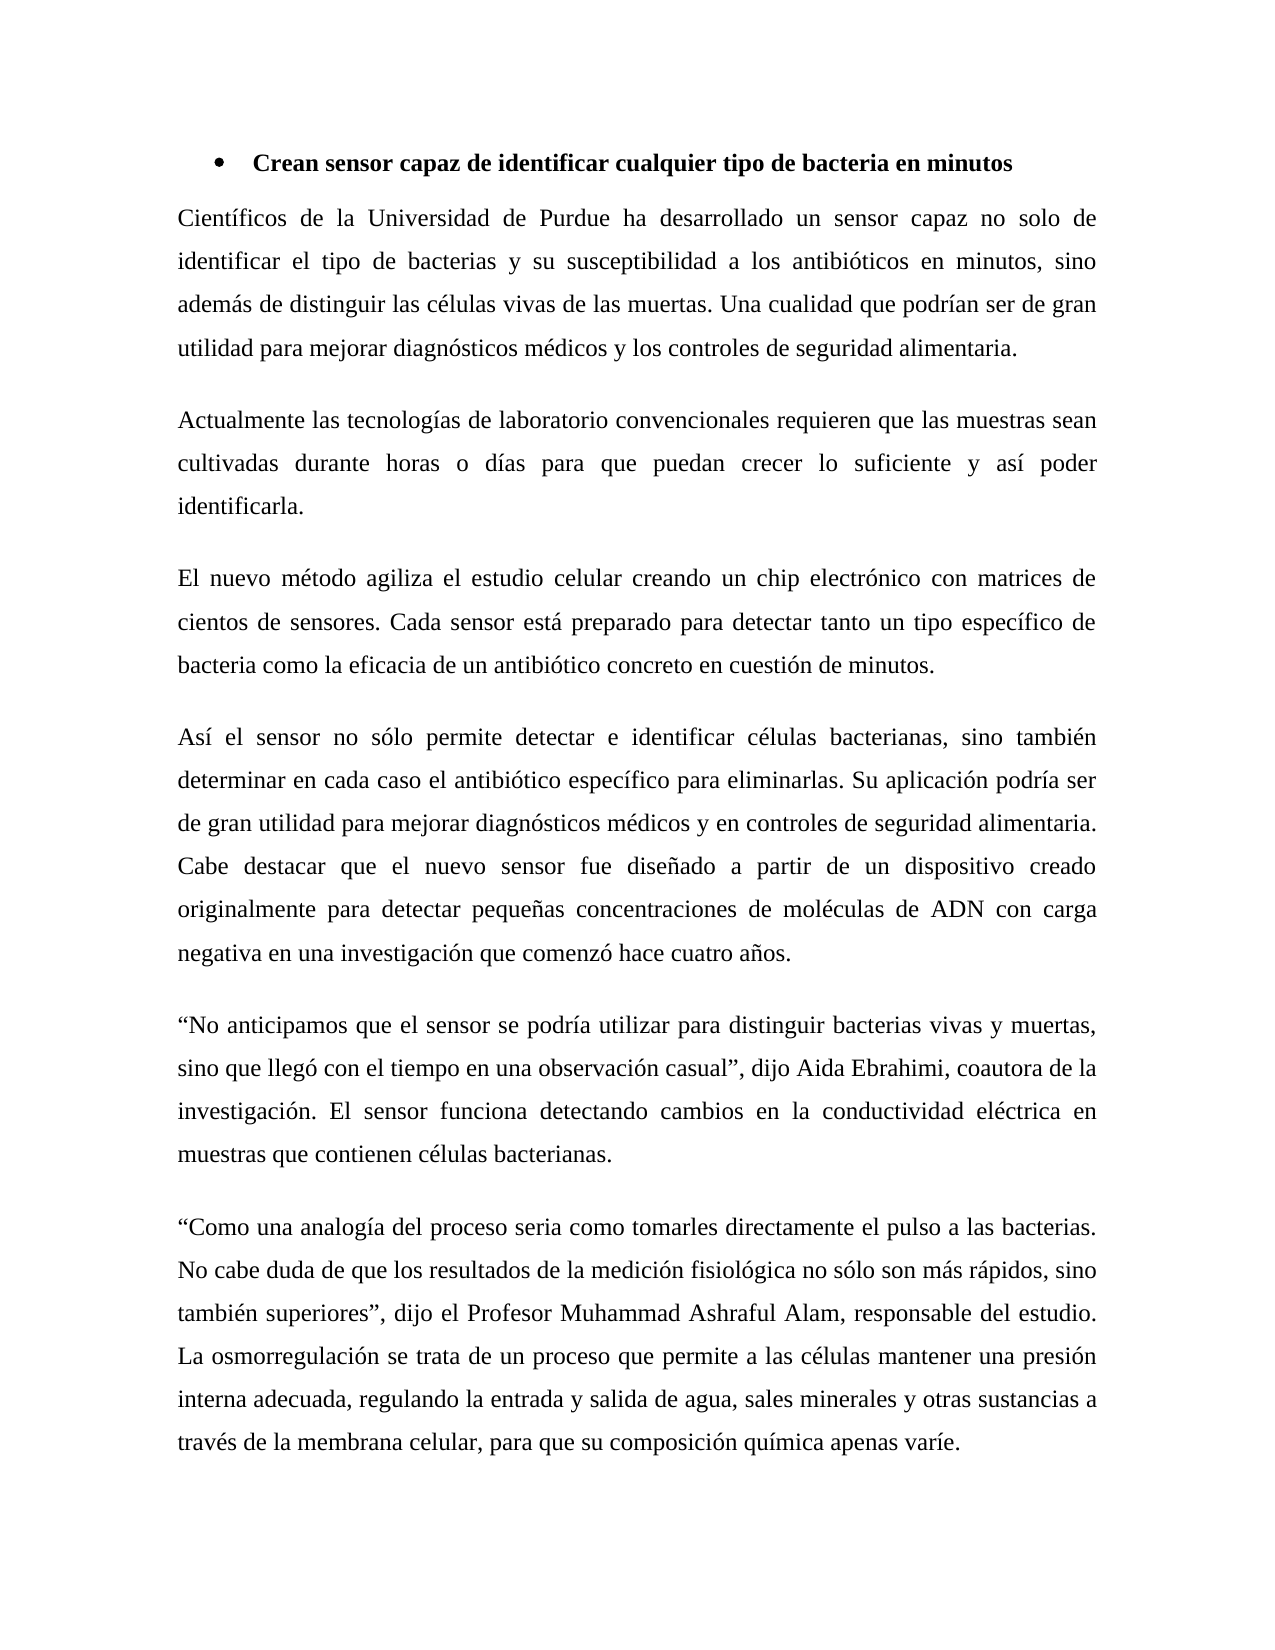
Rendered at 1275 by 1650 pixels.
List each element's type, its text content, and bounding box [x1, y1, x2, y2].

text “No anticipamos que el sensor se podría utilizar para distinguir bacterias vivas y muertas, sino que llegó con el tiempo en una observación casual”, dijo Aida Ebrahimi, coautora de la investigación. El sensor funciona detectando cambios en la conductividad eléctrica en muestras que contienen células bacterianas. [177, 1010, 1098, 1168]
text “Como una analogía del proceso seria como tomarles directamente el pulso a las bacterias. No cabe duda de que los resultados de la medición fisiológica no sólo son más rápidos, sino también superiores”, dijo el Profesor Muhammad Ashraful Alam, responsable del estudio. La osmorregulación se trata de un proceso que permite a las células mantener una presión interna adecuada, regulando la entrada y salida de agua, sales minerales y otras sustancias a través de la membrana celular, para que su composición química apenas varíe. [177, 1212, 1098, 1456]
text Actualmente las tecnologías de laboratorio convencionales requieren que las muestras sean cultivadas durante horas o días para que puedan crecer lo suficiente y así poder identificarla. [177, 405, 1098, 520]
text Así el sensor no sólo permite detectar e identificar células bacterianas, sino también determinar en cada caso el antibiótico específico para eliminarlas. Su aplicación podría ser de gran utilidad para mejorar diagnósticos médicos y en controles de seguridad alimentaria. Cabe destacar que el nuevo sensor fue diseñado a partir de un dispositivo creado originalmente para detectar pequeñas concentraciones de moléculas de ADN con carga negativa en una investigación que comenzó hace cuatro años. [177, 722, 1098, 966]
text El nuevo método agiliza el estudio celular creando un chip electrónico con matrices de cientos de sensores. Cada sensor está preparado para detectar tanto un tipo específico de bacteria como la eficacia de un antibiótico concreto en cuestión de minutos. [177, 563, 1098, 678]
list Crean sensor capaz de identificar cualquier tipo de bacteria en minutos [215, 148, 1098, 176]
text Científicos de la Universidad de Purdue ha desarrollado un sensor capaz no solo de identificar el tipo de bacterias y su susceptibilidad a los antibióticos en minutos, sino además de distinguir las células vivas de las muertas. Una cualidad que podrían ser de gran utilidad para mejorar diagnósticos médicos y los controles de seguridad alimentaria. [177, 203, 1098, 361]
